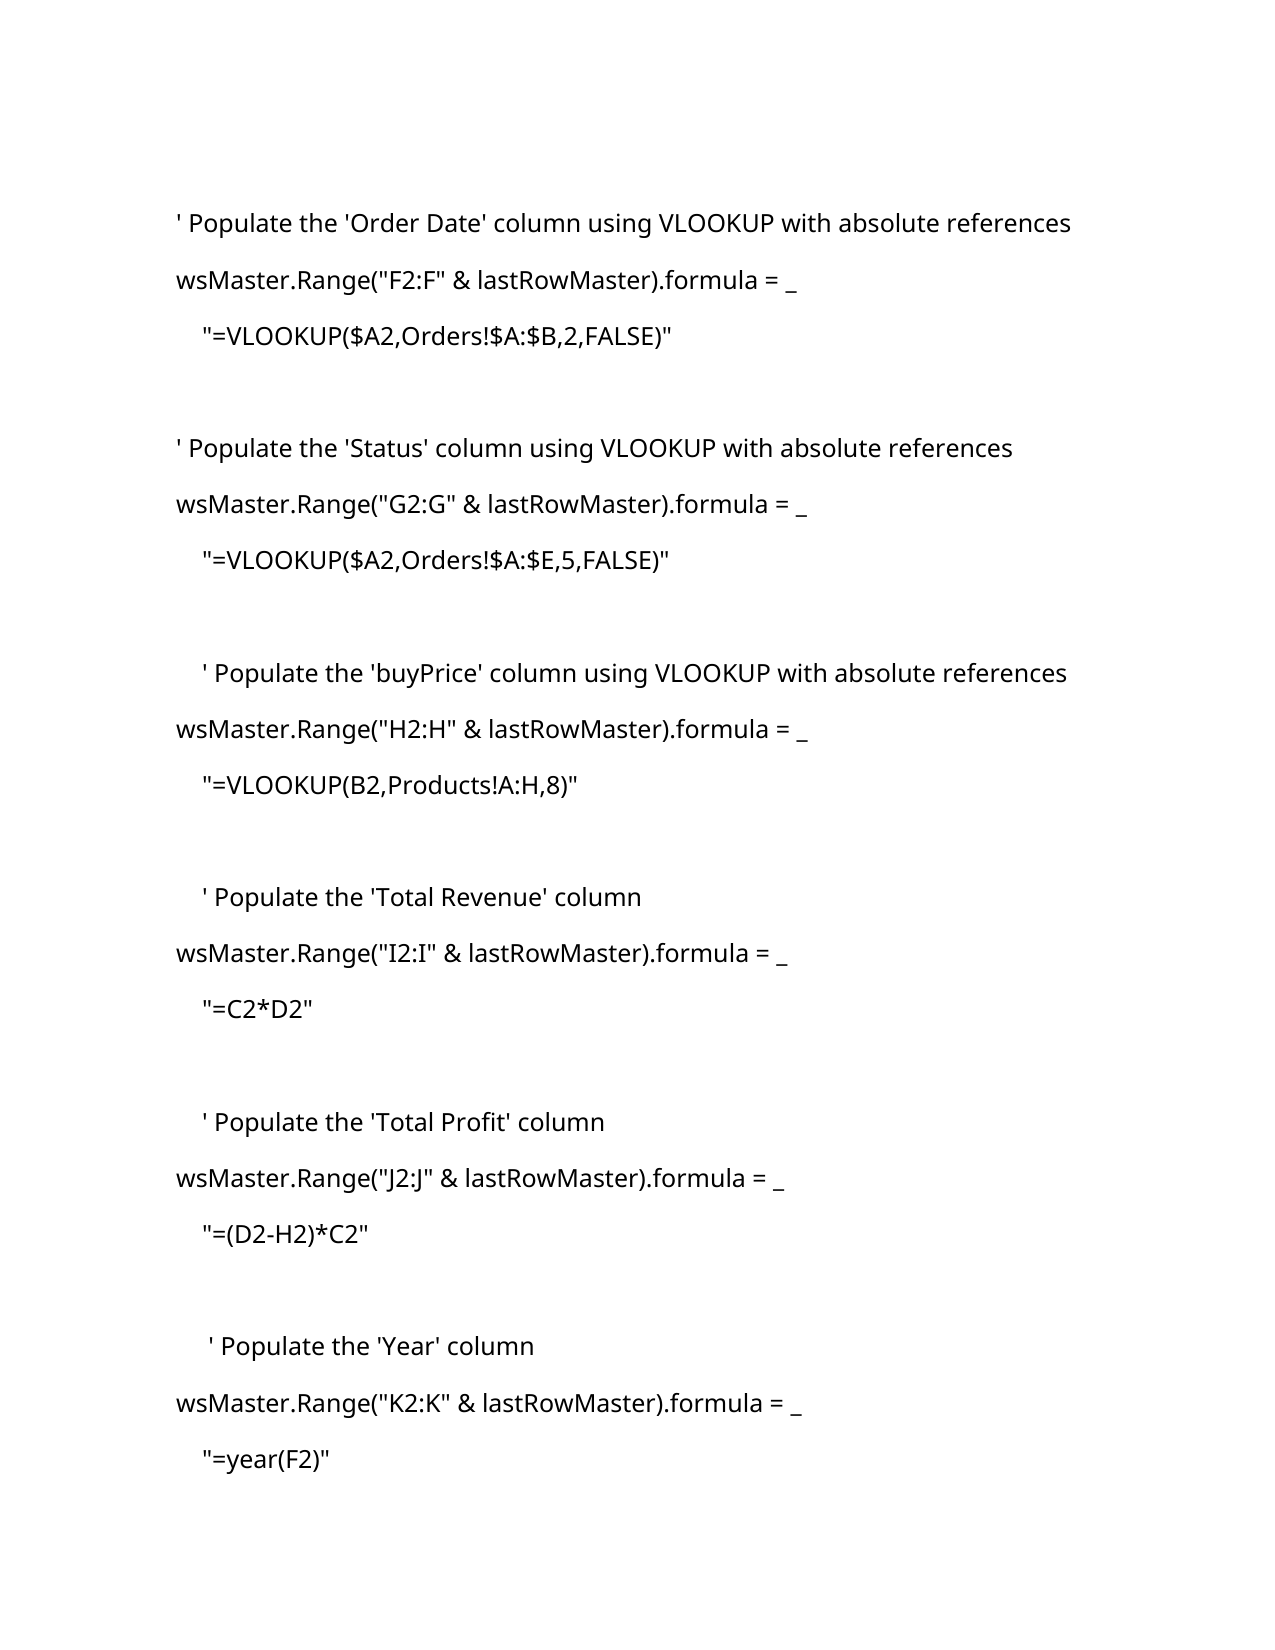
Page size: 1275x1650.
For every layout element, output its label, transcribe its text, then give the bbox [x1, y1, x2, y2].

text wsMaster.Range("I2:I" & lastRowMaster).formula = _ [150, 936, 1125, 970]
text wsMaster.Range("G2:G" & lastRowMaster).formula = _ [150, 487, 1125, 521]
text "=VLOOKUP($A2,Orders!$A:$B,2,FALSE)" [150, 318, 1125, 352]
text ' Populate the 'Year' column [150, 1329, 1125, 1363]
text "=C2*D2" [150, 992, 1125, 1026]
text "=VLOOKUP($A2,Orders!$A:$E,5,FALSE)" [150, 543, 1125, 577]
text "=VLOOKUP(B2,Products!A:H,8)" [150, 768, 1125, 802]
text wsMaster.Range("H2:H" & lastRowMaster).formula = _ [150, 711, 1125, 746]
text "=(D2-H2)*C2" [150, 1217, 1125, 1251]
text wsMaster.Range("J2:J" & lastRowMaster).formula = _ [150, 1161, 1125, 1195]
text ' Populate the 'Order Date' column using VLOOKUP with absolute references [150, 206, 1125, 240]
text ' Populate the 'buyPrice' column using VLOOKUP with absolute references [150, 655, 1125, 689]
text ' Populate the 'Total Profit' column [150, 1104, 1125, 1138]
text wsMaster.Range("F2:F" & lastRowMaster).formula = _ [150, 262, 1125, 296]
text "=year(F2)" [150, 1441, 1125, 1475]
text wsMaster.Range("K2:K" & lastRowMaster).formula = _ [150, 1385, 1125, 1419]
text ' Populate the 'Total Revenue' column [150, 880, 1125, 914]
text ' Populate the 'Status' column using VLOOKUP with absolute references [150, 431, 1125, 465]
